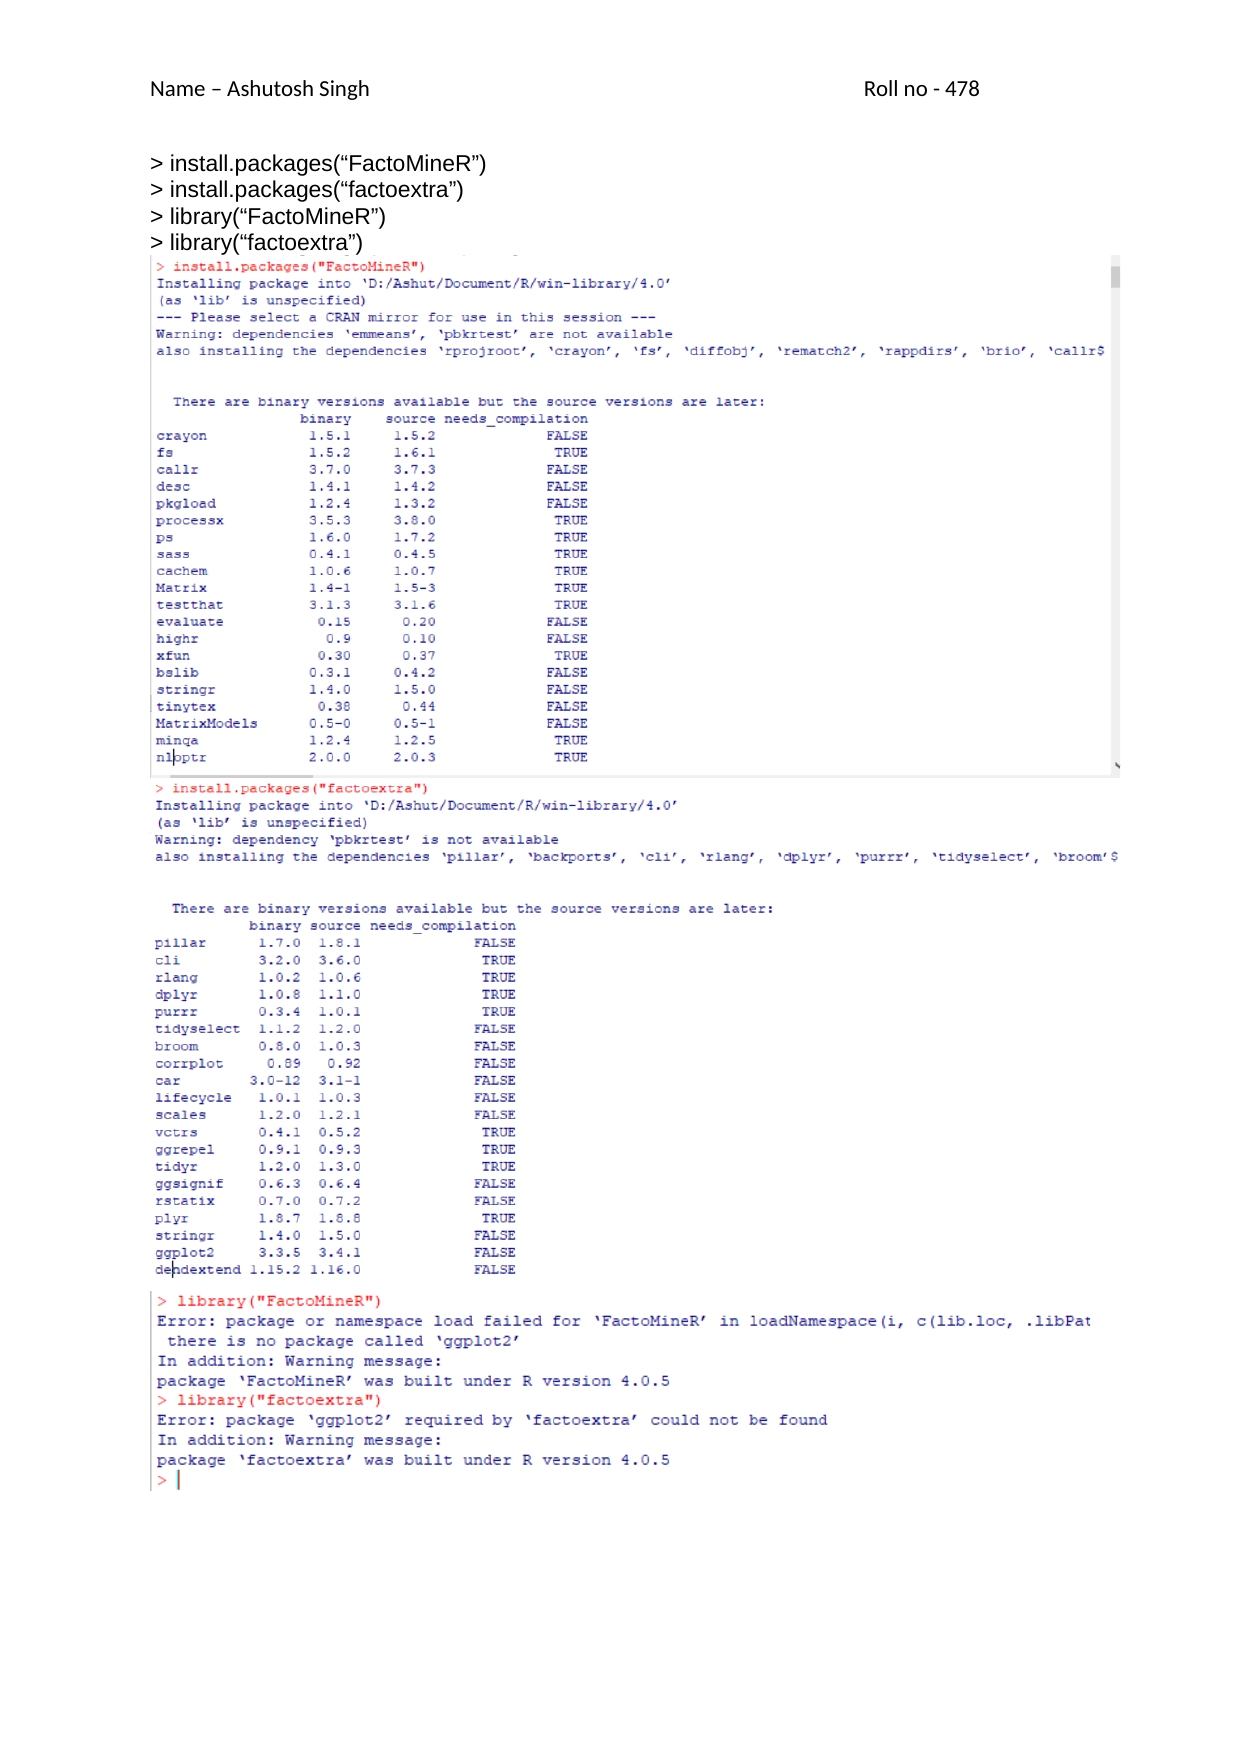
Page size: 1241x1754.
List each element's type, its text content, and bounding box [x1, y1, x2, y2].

text > library(“factoextra”) [150, 229, 1090, 255]
picture [150, 1291, 1091, 1491]
text > library(“FactoMineR”) [150, 203, 1090, 229]
picture [150, 255, 1121, 778]
text > install.packages(“FactoMineR”) [150, 150, 1090, 176]
picture [150, 780, 1124, 1284]
text > install.packages(“factoextra”) [150, 176, 1090, 203]
